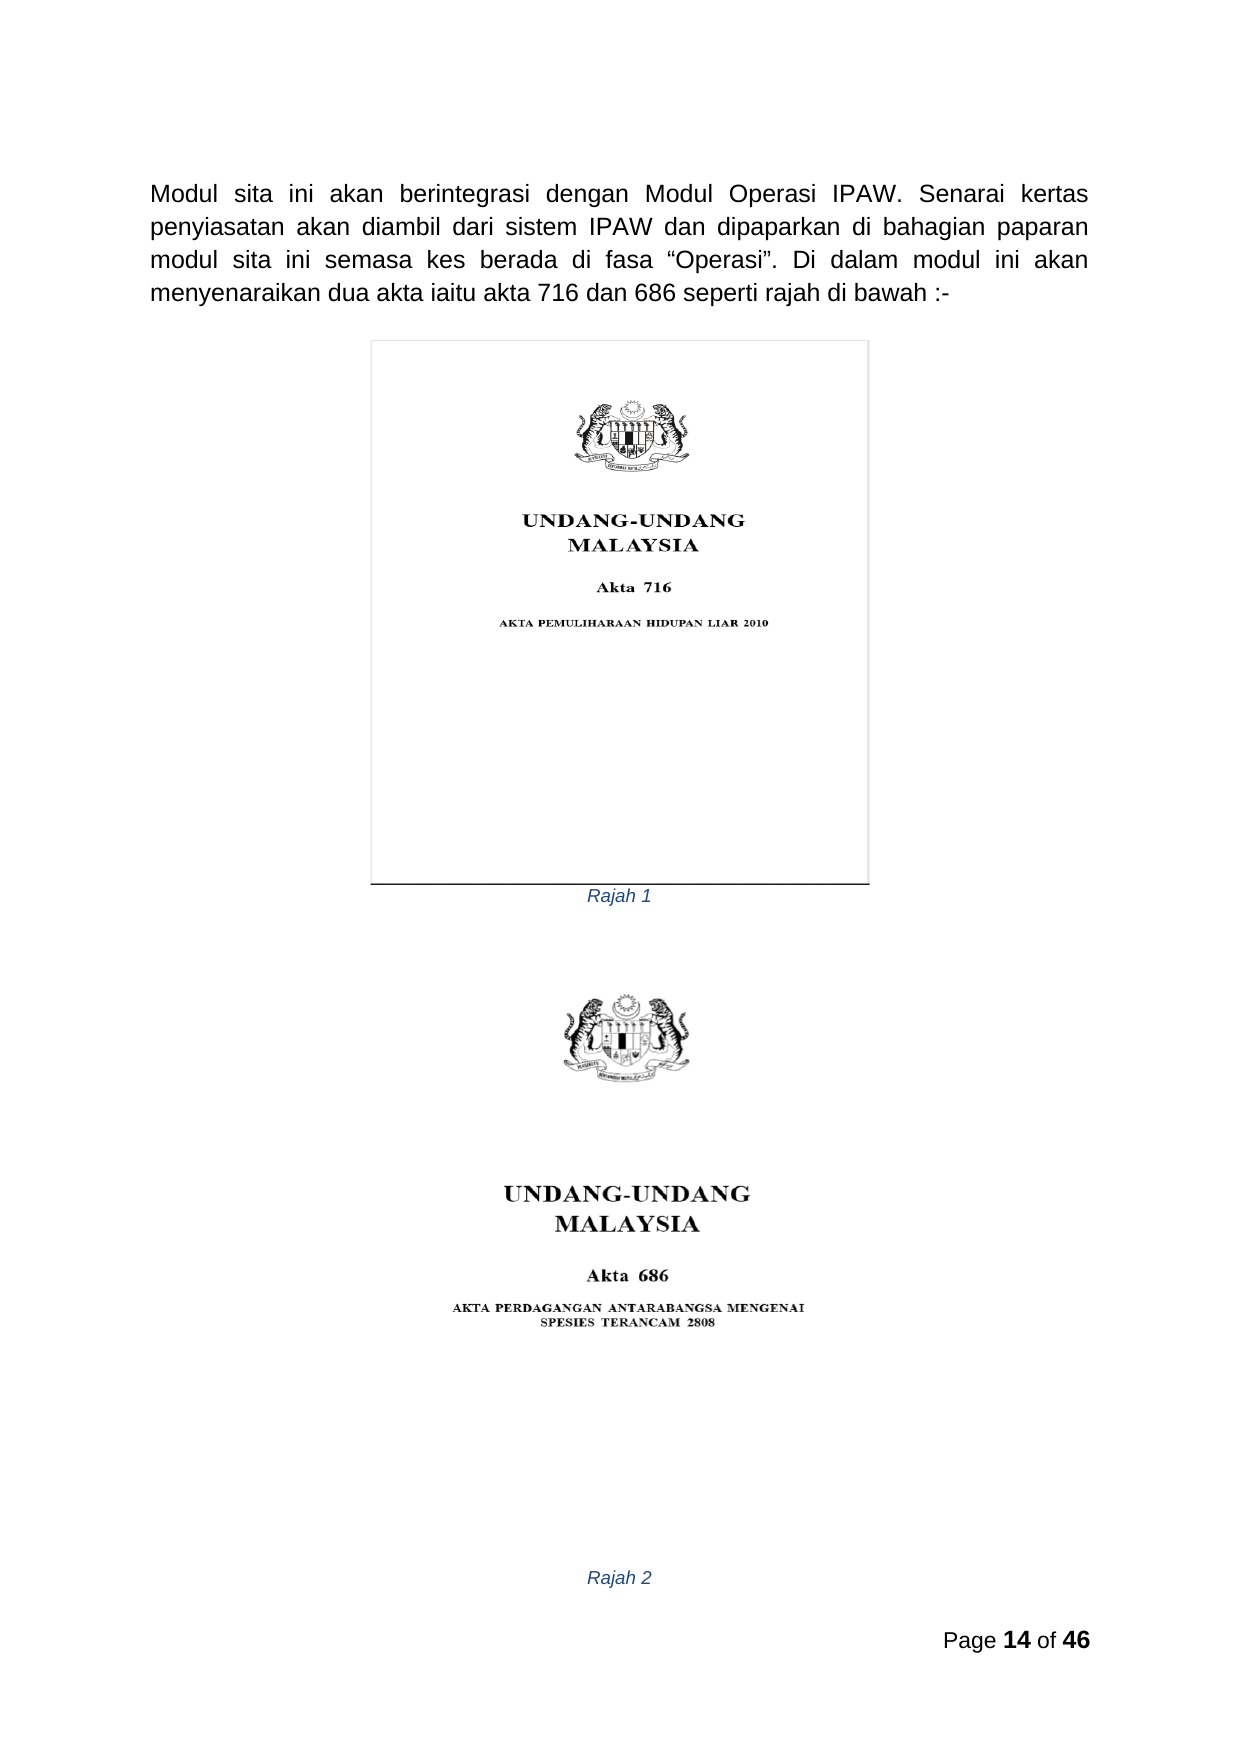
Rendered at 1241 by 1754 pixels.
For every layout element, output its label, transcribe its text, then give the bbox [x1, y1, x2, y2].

picture [370, 340, 870, 885]
text Rajah 2 [150, 1566, 1090, 1588]
text Modul sita ini akan berintegrasi dengan Modul Operasi IPAW. Senarai kertas penyiasatan akan diambil dari sistem IPAW dan dipaparkan di bahagian paparan modul sita ini semasa kes berada di fasa “Operasi”. Di dalam modul ini akan menyenaraikan dua akta iaitu akta 716 dan 686 seperti rajah di bawah :- [150, 179, 1090, 307]
picture [352, 935, 889, 1567]
text Rajah 1 [150, 884, 1090, 906]
